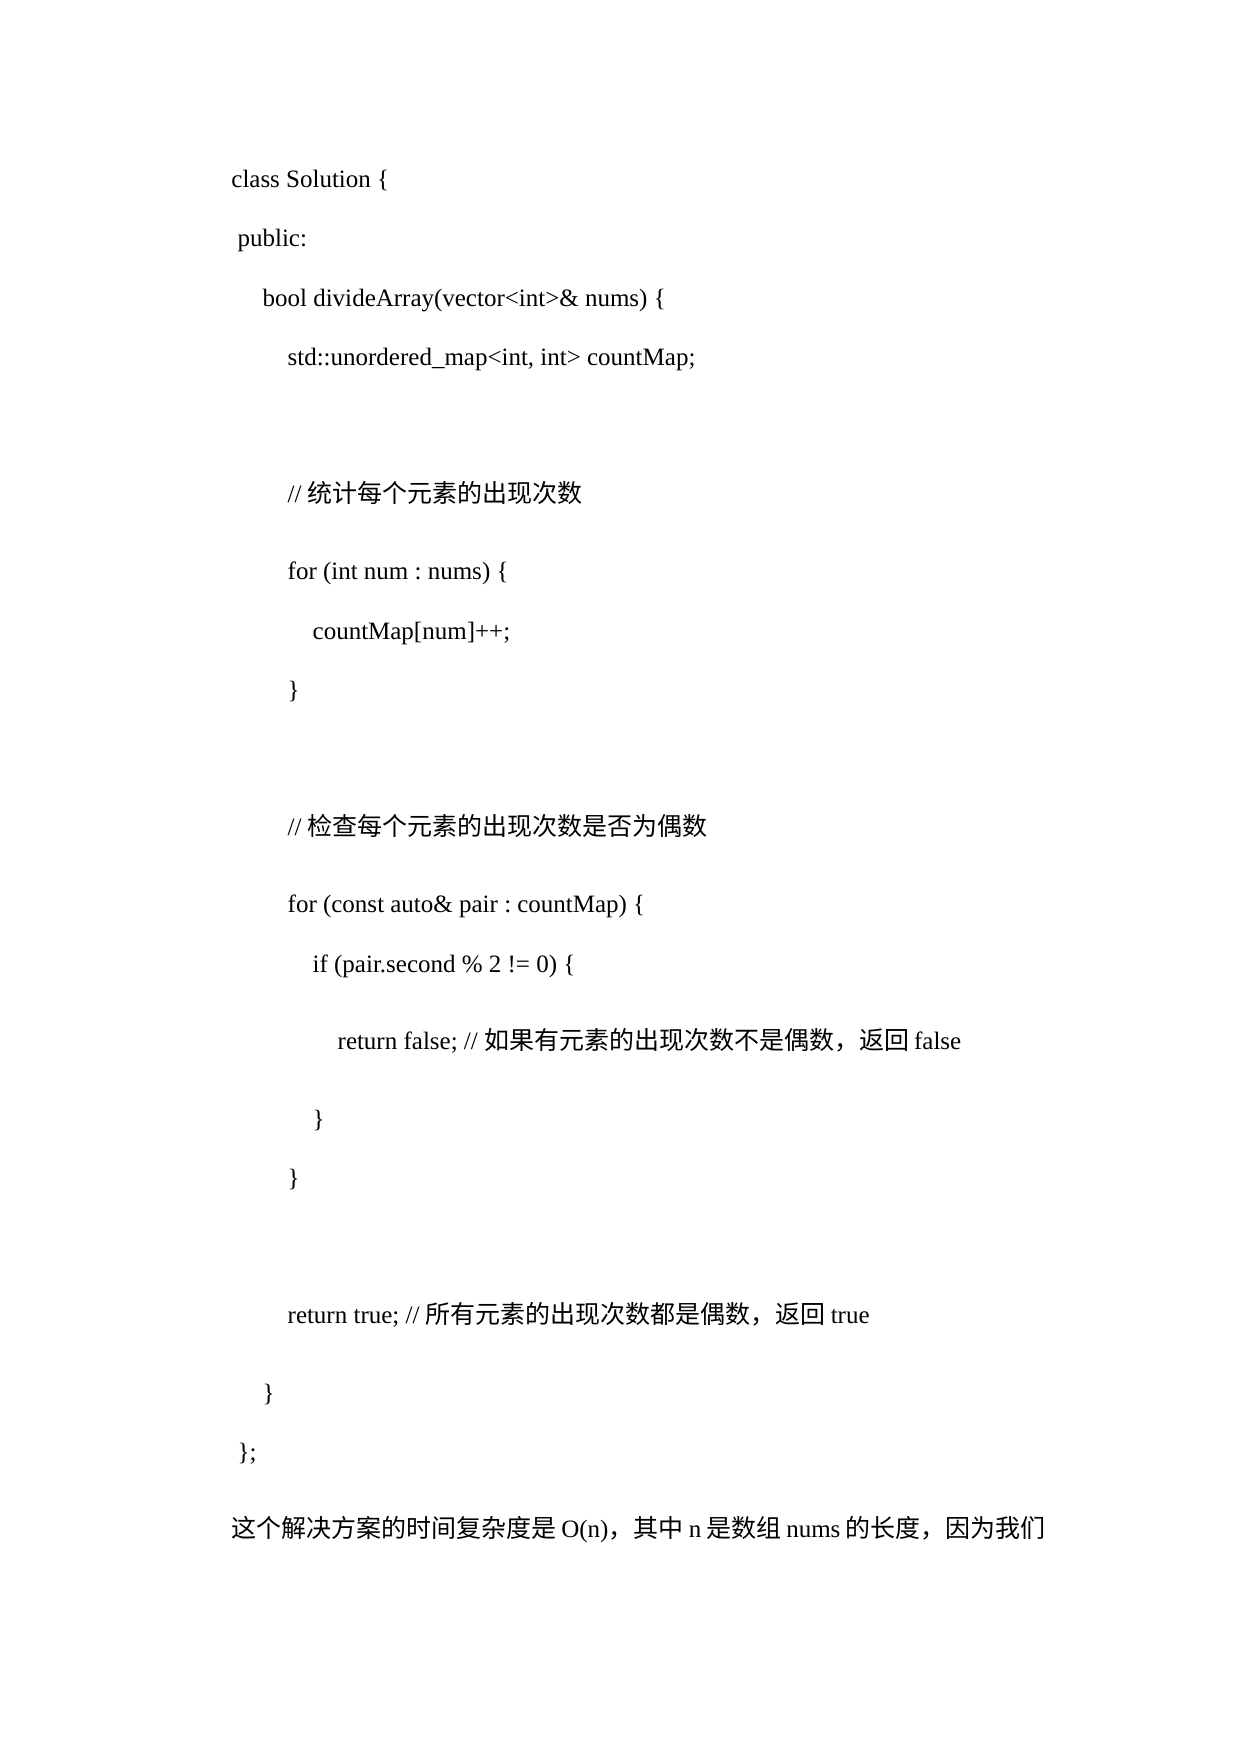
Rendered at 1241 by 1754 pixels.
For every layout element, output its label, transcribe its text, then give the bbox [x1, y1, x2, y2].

text countMap[num]++; [237, 614, 1053, 646]
text // 统计每个元素的出现次数 [237, 459, 1053, 524]
text } [237, 1376, 1053, 1408]
text if (pair.second % 2 != 0) { [237, 947, 1053, 979]
text return false; // 如果有元素的出现次数不是偶数，返回false [237, 1006, 1053, 1071]
text // 检查每个元素的出现次数是否为偶数 [237, 792, 1053, 857]
text }; [237, 1435, 1053, 1468]
text } [237, 673, 1053, 706]
text bool divideArray(vector<int>& nums) { [237, 281, 1053, 313]
text } [237, 1102, 1053, 1134]
text for (int num : nums) { [237, 554, 1053, 587]
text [187, 1494, 1053, 1559]
text public: [237, 221, 1053, 254]
text std::unordered_map<int, int> countMap; [237, 340, 1053, 373]
text for (const auto& pair : countMap) { [237, 888, 1053, 920]
text return true; // 所有元素的出现次数都是偶数，返回true [237, 1280, 1053, 1345]
text class Solution { [187, 162, 1053, 194]
text } [237, 1161, 1053, 1194]
